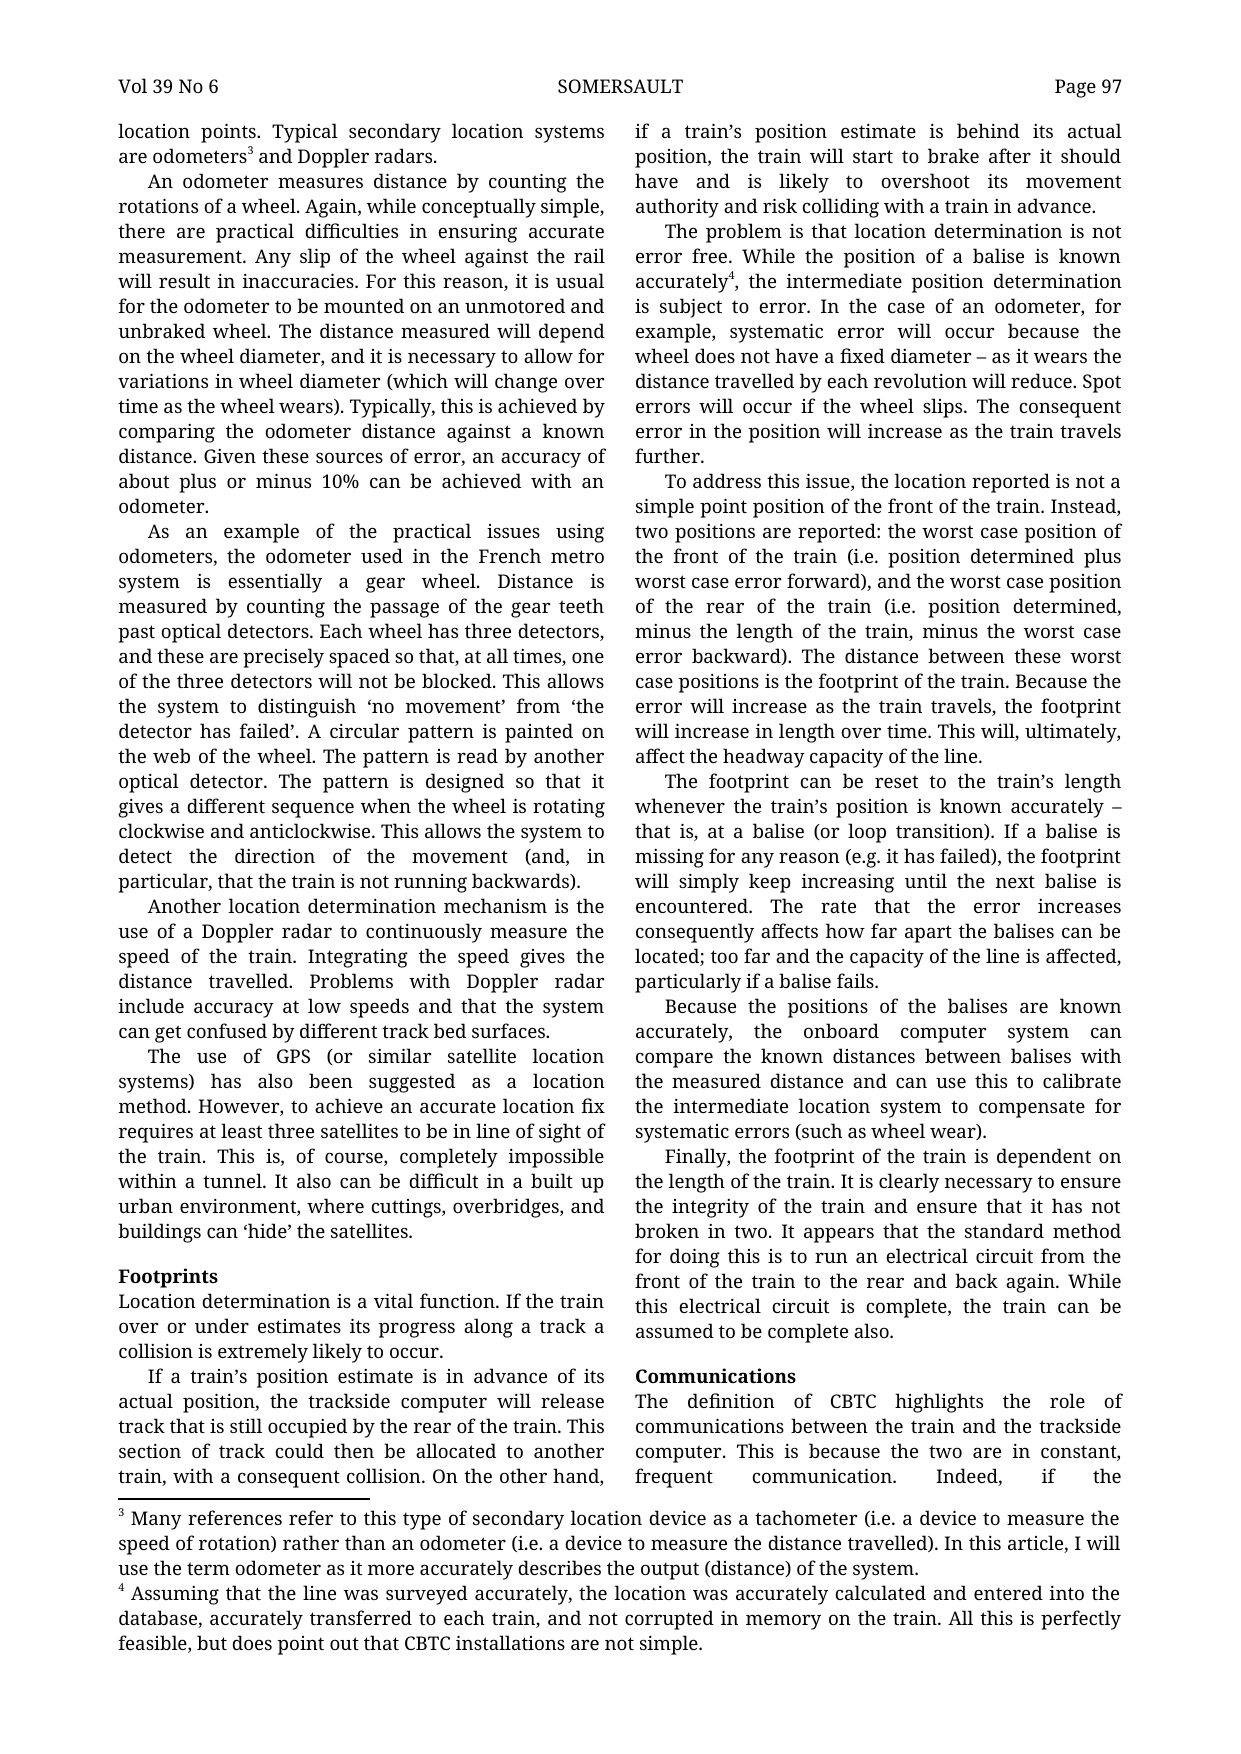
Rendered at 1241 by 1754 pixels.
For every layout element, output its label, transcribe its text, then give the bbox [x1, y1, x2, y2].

text If a train’s position estimate is in advance of its actual position, the trackside computer will release track that is still occupied by the rear of the train. This section of track could then be allocated to another train, with a consequent collision. On the other hand, if a train’s position estimate is behind its actual position, the train will start to brake after it should have and is likely to overshoot its movement authority and risk colliding with a train in advance. [635, 118, 1122, 218]
text The problem is that location determination is not error free. While the position of a balise is known accurately, the intermediate position determination is subject to error. In the case of an odometer, for example, systematic error will occur because the wheel does not have a fixed diameter – as it wears the distance travelled by each revolution will reduce. Spot errors will occur if the wheel slips. The consequent error in the position will increase as the train travels further. [635, 218, 1122, 468]
text Because the positions of the balises are known accurately, the onboard computer system can compare the known distances between balises with the measured distance and can use this to calibrate the intermediate location system to compensate for systematic errors (such as wheel wear). [635, 993, 1122, 1143]
text An odometer measures distance by counting the rotations of a wheel. Again, while conceptually simple, there are practical difficulties in ensuring accurate measurement. Any slip of the wheel against the rail will result in inaccuracies. For this reason, it is usual for the odometer to be mounted on an unmotored and unbraked wheel. The distance measured will depend on the wheel diameter, and it is necessary to allow for variations in wheel diameter (which will change over time as the wheel wears). Typically, this is achieved by comparing the odometer distance against a known distance. Given these sources of error, an accuracy of about plus or minus 10% can be achieved with an odometer. [118, 168, 605, 518]
text If a train’s position estimate is in advance of its actual position, the trackside computer will release track that is still occupied by the rear of the train. This section of track could then be allocated to another train, with a consequent collision. On the other hand, if a train’s position estimate is behind its actual position, the train will start to brake after it should have and is likely to overshoot its movement authority and risk colliding with a train in advance. [118, 1364, 605, 1489]
subtitle Footprints [118, 1264, 605, 1289]
text As an example of the practical issues using odometers, the odometer used in the French metro system is essentially a gear wheel. Distance is measured by counting the passage of the gear teeth past optical detectors. Each wheel has three detectors, and these are precisely spaced so that, at all times, one of the three detectors will not be blocked. This allows the system to distinguish ‘no movement’ from ‘the detector has failed’. A circular pattern is painted on the web of the wheel. The pattern is read by another optical detector. The pattern is designed so that it gives a different sequence when the wheel is rotating clockwise and anticlockwise. This allows the system to detect the direction of the movement (and, in particular, that the train is not running backwards). [118, 518, 605, 893]
text Finally, the footprint of the train is dependent on the length of the train. It is clearly necessary to ensure the integrity of the train and ensure that it has not broken in two. It appears that the standard method for doing this is to run an electrical circuit from the front of the train to the rear and back again. While this electrical circuit is complete, the train can be assumed to be complete also. [635, 1143, 1122, 1343]
text Another location determination mechanism is the use of a Doppler radar to continuously measure the speed of the train. Integrating the speed gives the distance travelled. Problems with Doppler radar include accuracy at low speeds and that the system can get confused by different track bed surfaces. [118, 893, 605, 1043]
text The use of GPS (or similar satellite location systems) has also been suggested as a location method. However, to achieve an accurate location fix requires at least three satellites to be in line of sight of the train. This is, of course, completely impossible within a tunnel. It also can be difficult in a built up urban environment, where cuttings, overbridges, and buildings can ‘hide’ the satellites. [118, 1043, 605, 1243]
text To address this issue, the location reported is not a simple point position of the front of the train. Instead, two positions are reported: the worst case position of the front of the train (i.e. position determined plus worst case error forward), and the worst case position of the rear of the train (i.e. position determined, minus the length of the train, minus the worst case error backward). The distance between these worst case positions is the footprint of the train. Because the error will increase as the train travels, the footprint will increase in length over time. This will, ultimately, affect the headway capacity of the line. [635, 468, 1122, 768]
text Location determination is a vital function. If the train over or under estimates its progress along a track a collision is extremely likely to occur. [118, 1289, 605, 1364]
text The footprint can be reset to the train’s length whenever the train’s position is known accurately – that is, at a balise (or loop transition). If a balise is missing for any reason (e.g. it has failed), the footprint will simply keep increasing until the next balise is encountered. The rate that the error increases consequently affects how far apart the balises can be located; too far and the capacity of the line is affected, particularly if a balise fails. [635, 768, 1122, 993]
subtitle Communications [635, 1364, 1122, 1389]
